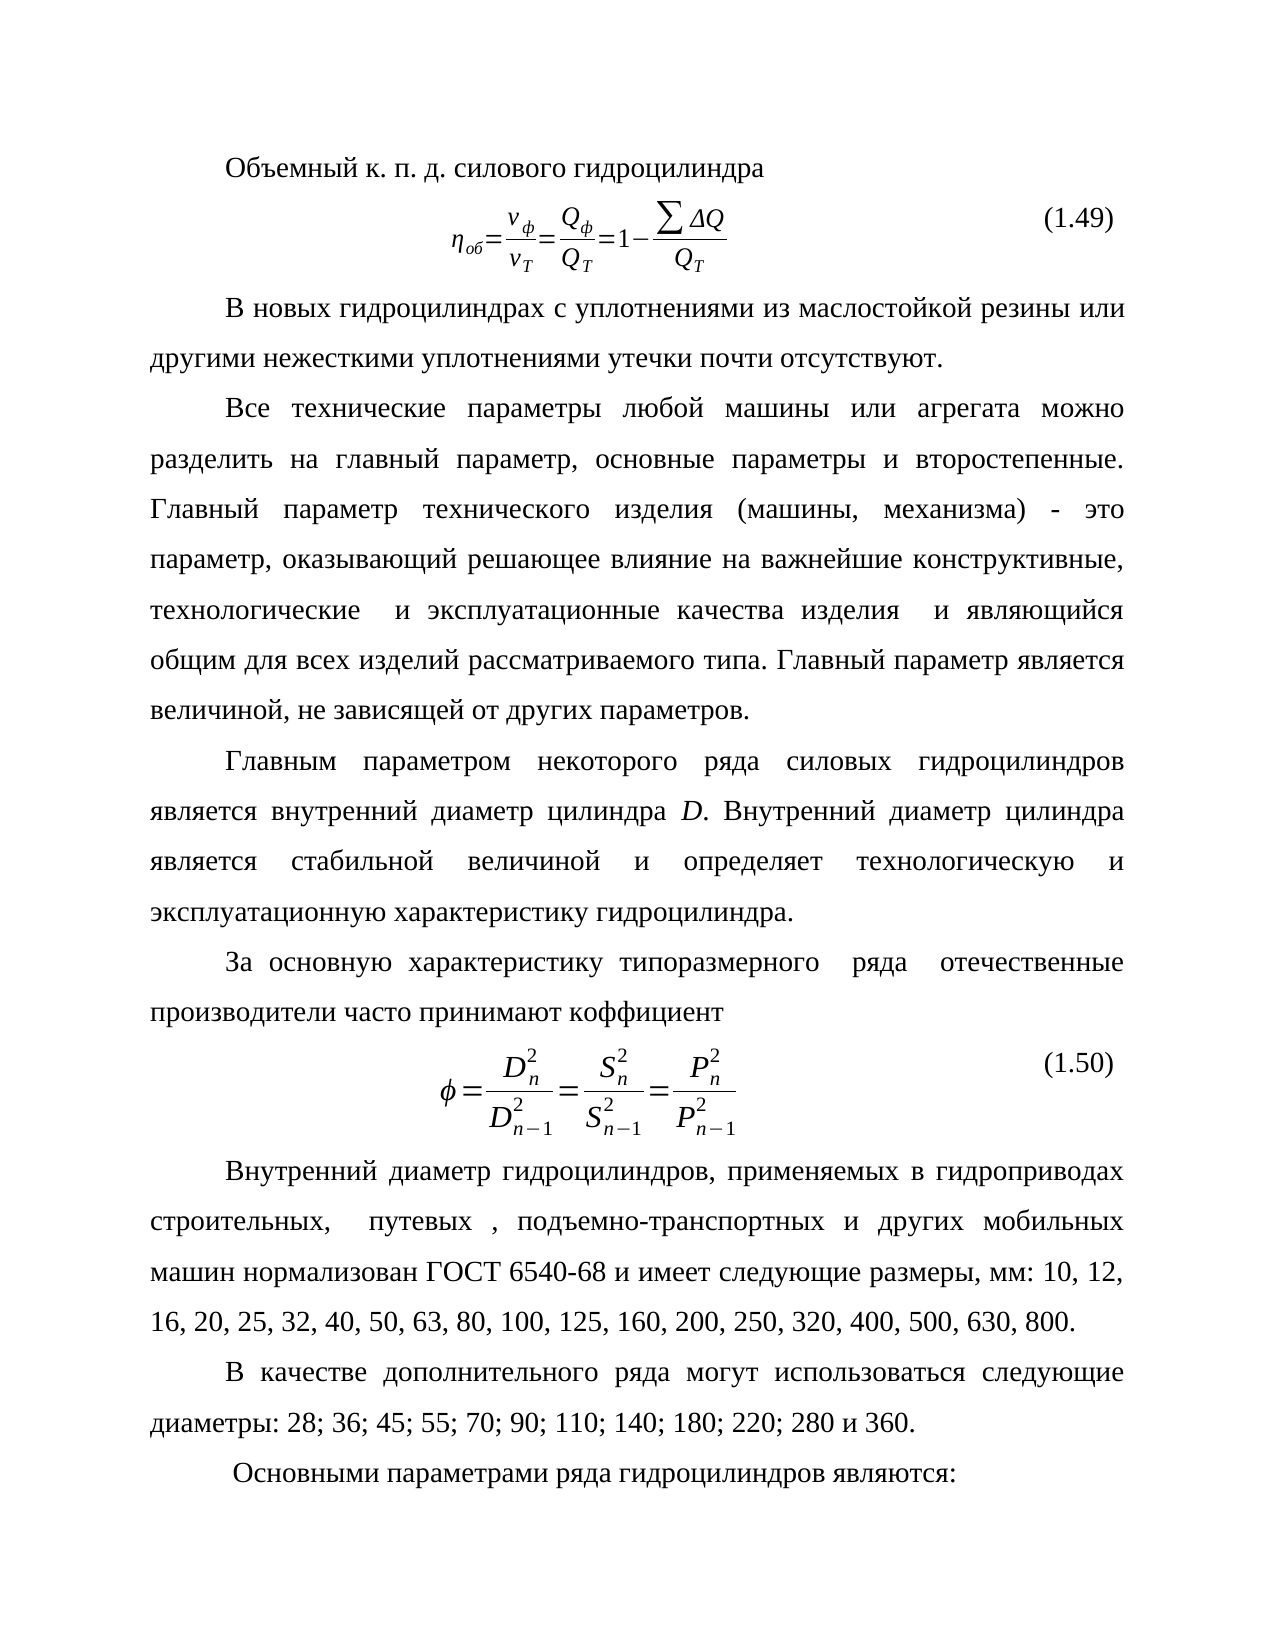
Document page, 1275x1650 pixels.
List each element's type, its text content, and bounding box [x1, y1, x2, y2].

table_header (1.50) [1032, 1045, 1125, 1153]
text В качестве дополнительного ряда могут использоваться следующие диаметры: 28; 36; 45; 55; 70; 90; 110; 140; 180; 220; 280 и 360. [150, 1354, 1125, 1438]
table_header [150, 1045, 1032, 1153]
text В новых гидроцилиндрах с уплотнениями из маслостойкой резины или другими нежесткими уплотнениями утечки почти отсутствуют. [150, 290, 1125, 374]
text Основными параметрами ряда гидроцилиндров являются: [150, 1455, 1125, 1488]
text Главным параметром некоторого ряда силовых гидроцилиндров является внутренний диаметр цилиндра D. Внутренний диаметр цилиндра является стабильной величиной и определяет технологическую и эксплуатационную характеристику гидроцилиндра. [150, 743, 1125, 927]
table_header (1.49) [1032, 200, 1125, 290]
text Внутренний диаметр гидроцилиндров, применяемых в гидроприводах строительных, путевых , подъемно-транспортных и других мобильных машин нормализован ГОСТ 6540-68 и имеет следующие размеры, мм: 10, 12, 16, 20, 25, 32, 40, 50, 63, 80, 100, 125, 160, 200, 250, 320, 400, 500, 630, 800. [150, 1153, 1125, 1338]
text За основную характеристику типоразмерного ряда отечественные производители часто принимают коффициент [150, 944, 1125, 1028]
table_header [150, 200, 1032, 290]
text Объемный к. п. д. силового гидроцилиндра [150, 150, 1125, 183]
text Все технические параметры любой машины или агрегата можно разделить на главный параметр, основные параметры и второстепенные. Главный параметр технического изделия (машины, механизма) - это параметр, оказывающий решающее влияние на важнейшие конструктивные, технологические и эксплуатационные качества изделия и являющийся общим для всех изделий рассматриваемого типа. Главный параметр является величиной, не зависящей от других параметров. [150, 391, 1125, 726]
